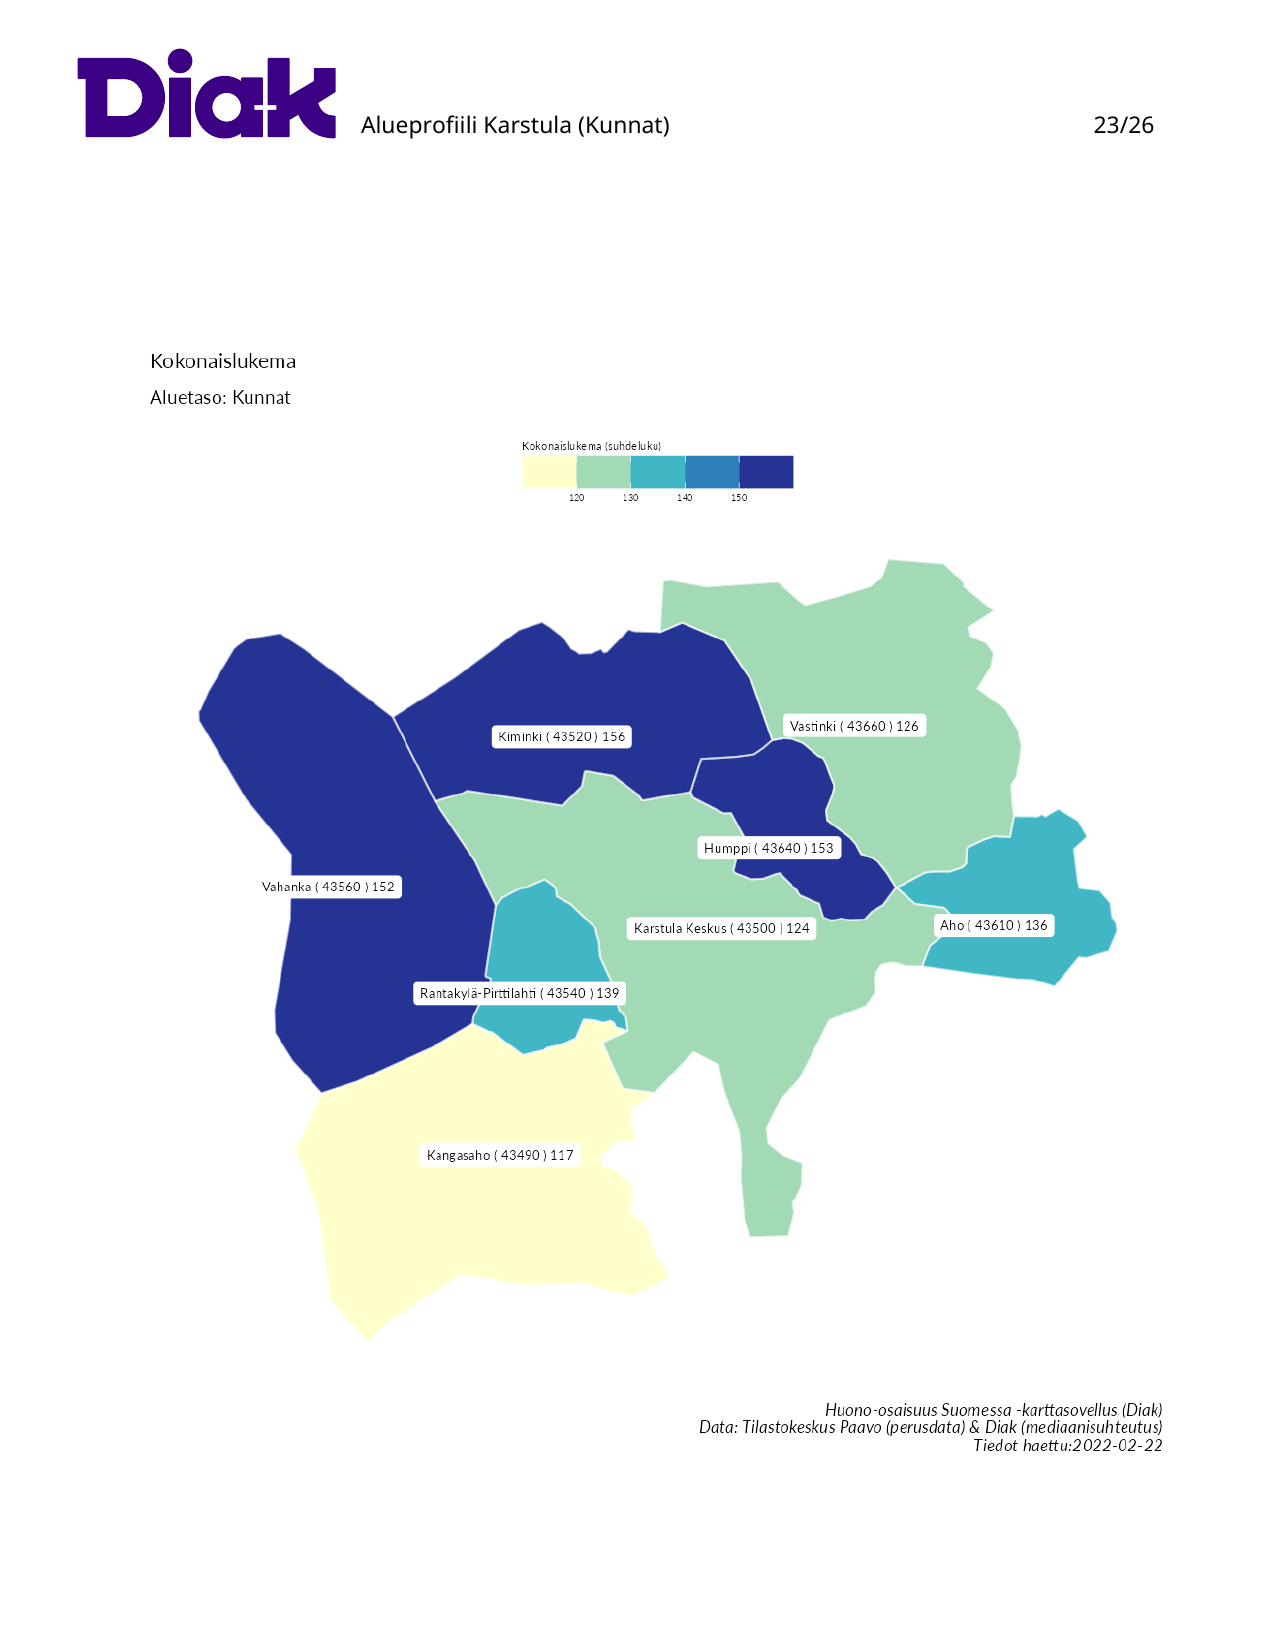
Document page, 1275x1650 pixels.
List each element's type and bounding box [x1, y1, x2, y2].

picture [93, 172, 1219, 1576]
